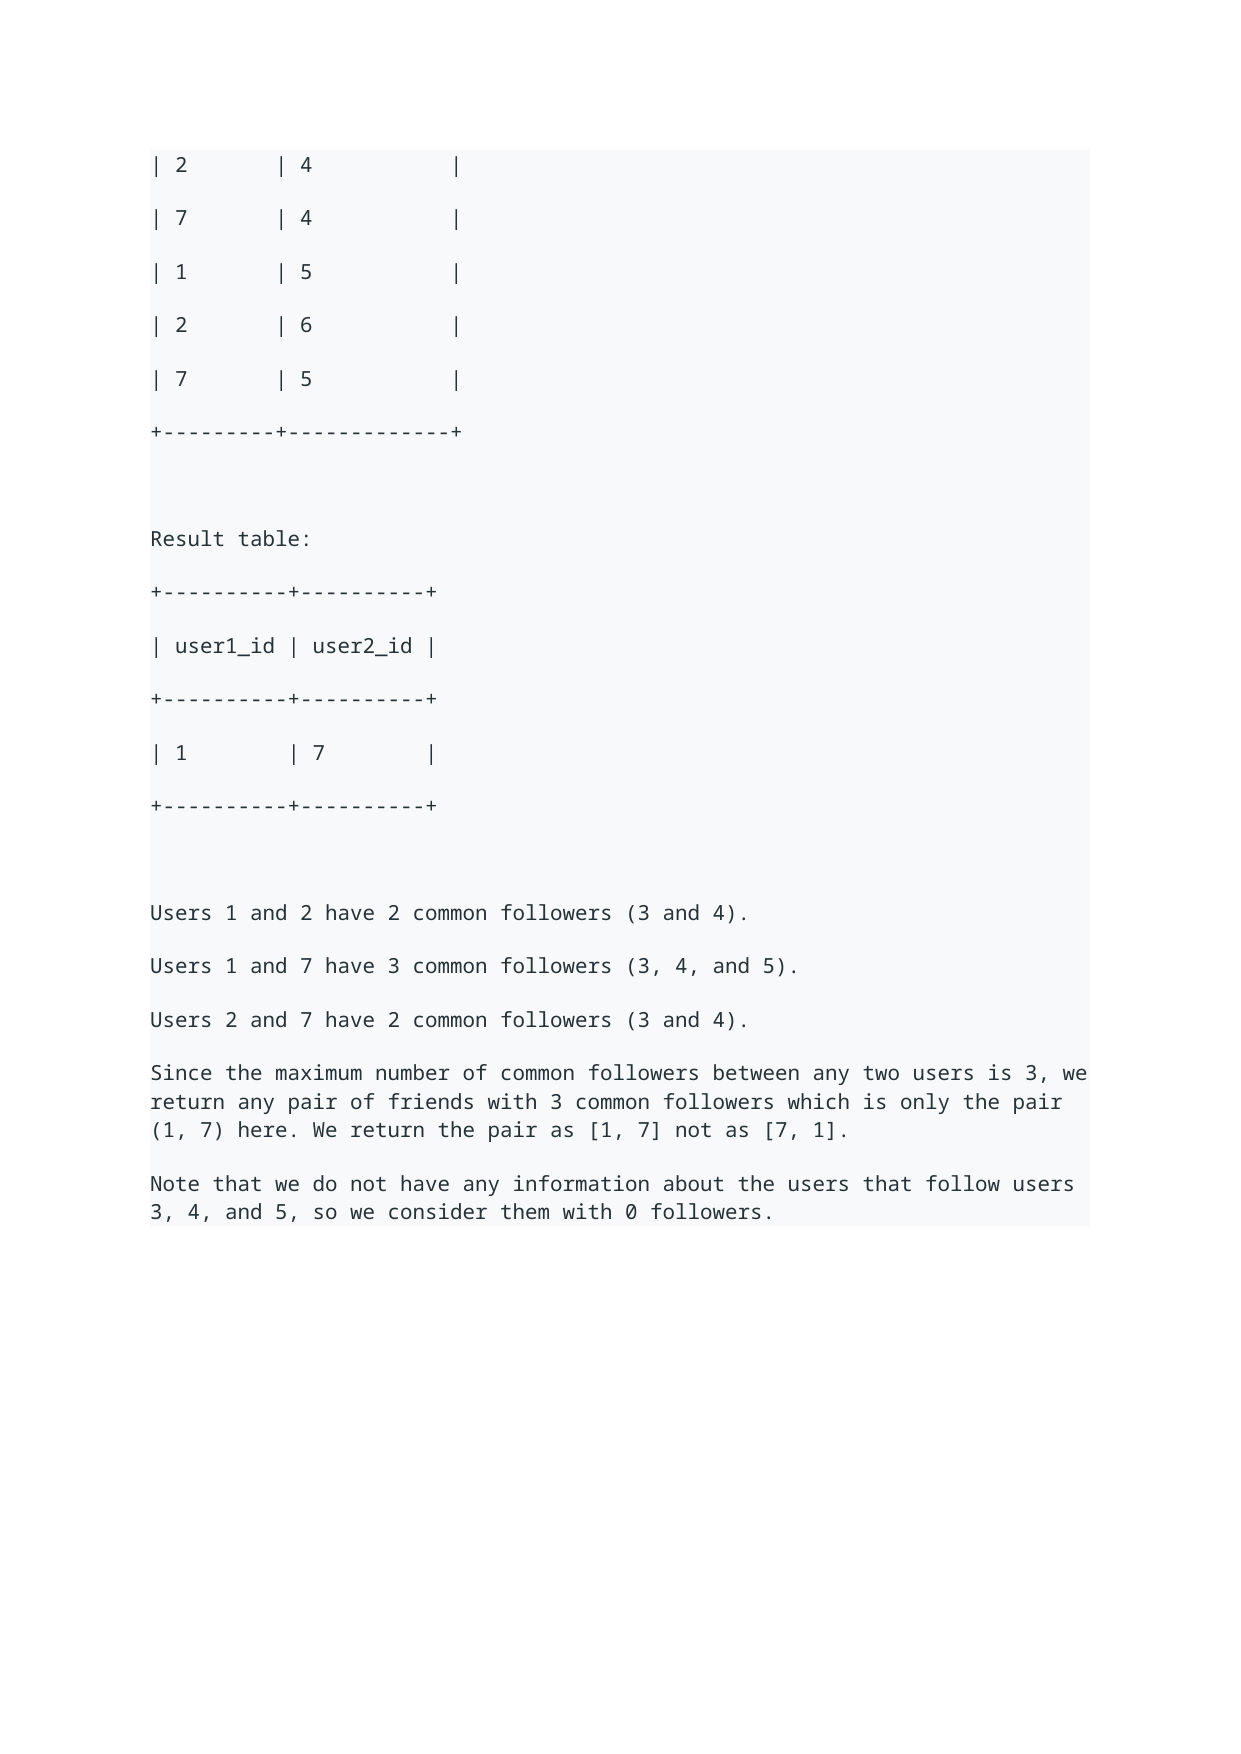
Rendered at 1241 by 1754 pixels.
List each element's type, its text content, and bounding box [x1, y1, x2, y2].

text +----------+----------+ [150, 791, 1090, 820]
text +----------+----------+ [150, 577, 1090, 606]
text | 7 | 5 | [150, 364, 1090, 392]
text | user1_id | user2_id | [150, 631, 1090, 659]
text Note that we do not have any information about the users that follow users 3, 4, and 5, so we consider them with 0 followers. [150, 1169, 1090, 1226]
text +---------+-------------+ [150, 417, 1090, 446]
text Users 1 and 7 have 3 common followers (3, 4, and 5). [150, 952, 1090, 980]
text Users 2 and 7 have 2 common followers (3 and 4). [150, 1005, 1090, 1033]
text Since the maximum number of common followers between any two users is 3, we return any pair of friends with 3 common followers which is only the pair (1, 7) here. We return the pair as [1, 7] not as [7, 1]. [150, 1058, 1090, 1144]
text | 7 | 4 | [150, 203, 1090, 232]
text +----------+----------+ [150, 684, 1090, 713]
text Users 1 and 2 have 2 common followers (3 and 4). [150, 898, 1090, 927]
text | 1 | 5 | [150, 257, 1090, 285]
text | 1 | 7 | [150, 738, 1090, 766]
text Result table: [150, 524, 1090, 552]
text | 2 | 6 | [150, 310, 1090, 339]
text | 2 | 4 | [150, 150, 1090, 178]
